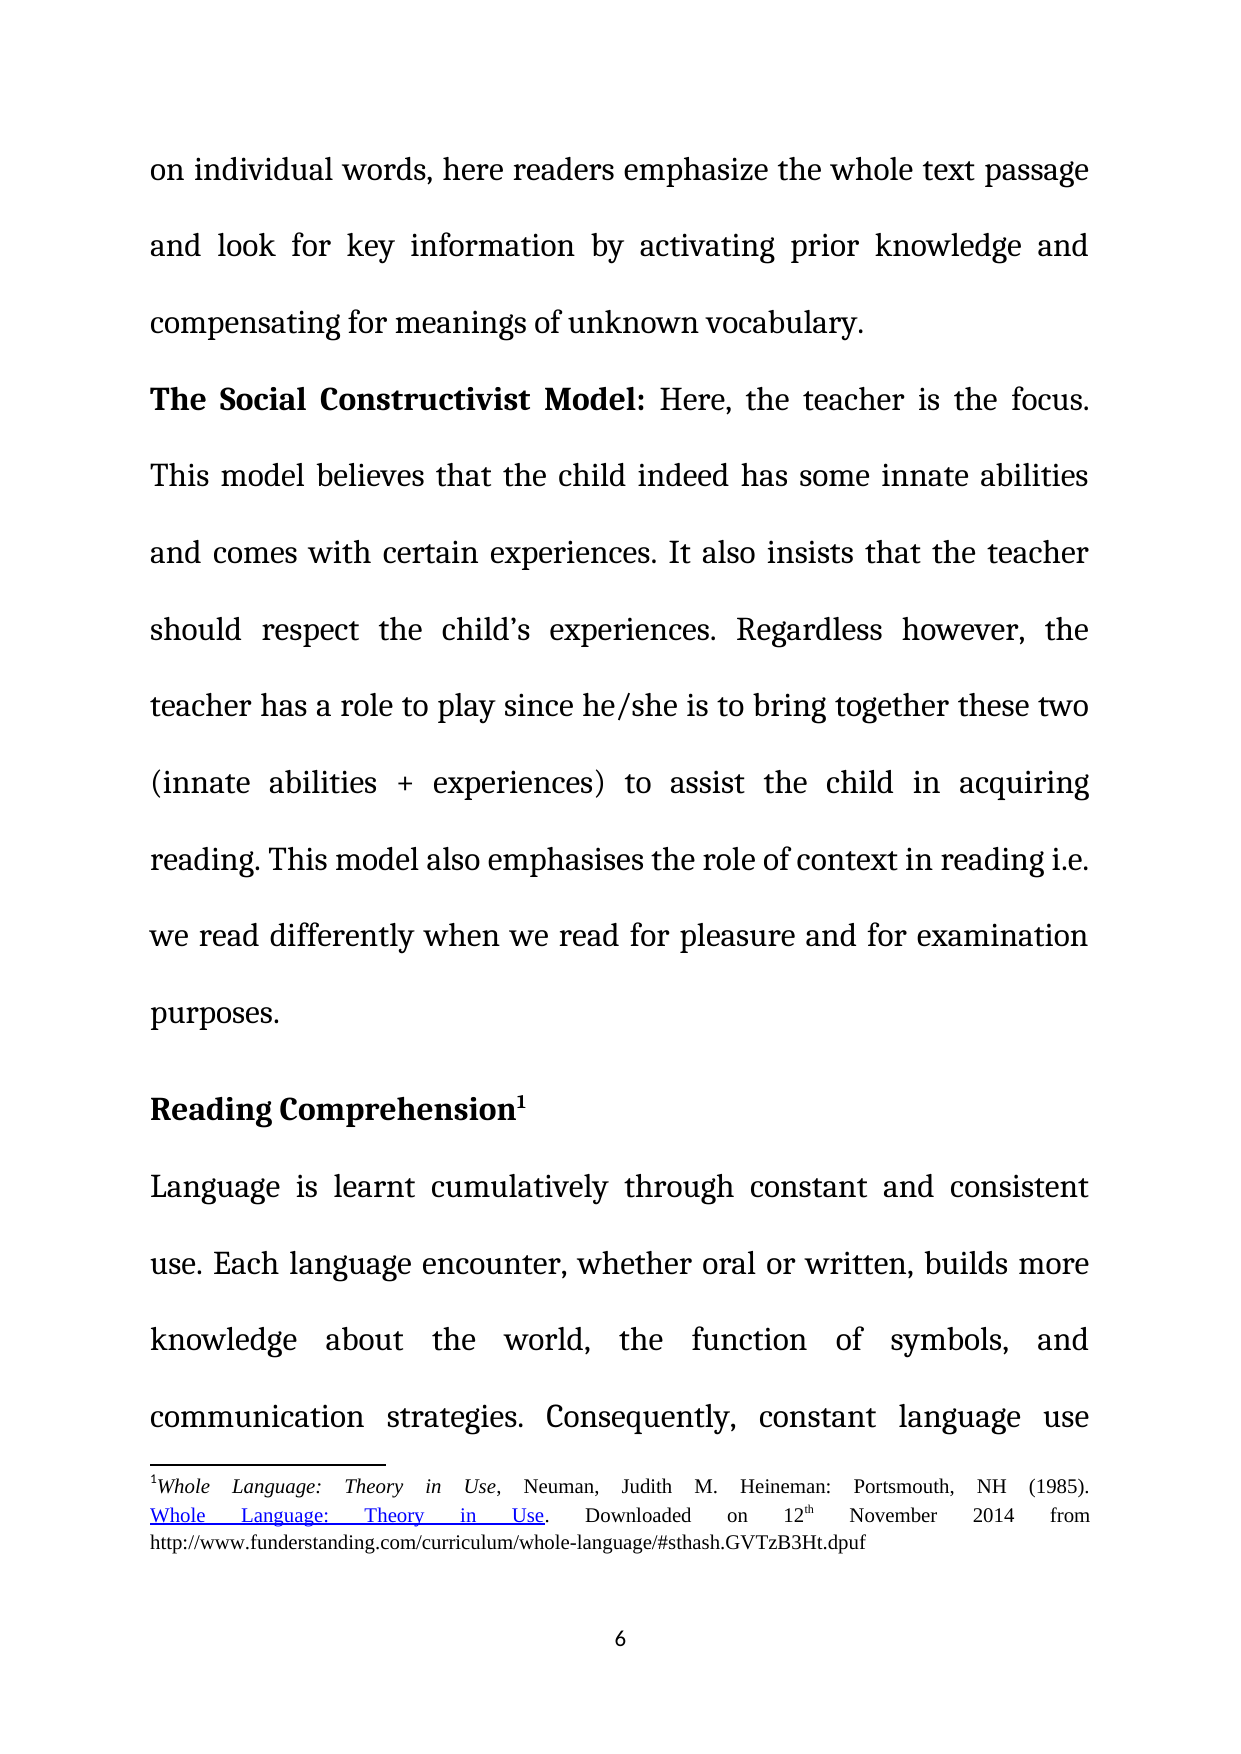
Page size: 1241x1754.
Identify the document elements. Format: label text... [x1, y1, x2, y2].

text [150, 150, 1090, 342]
text Reading Comprehension [150, 1091, 1090, 1129]
text The Social Constructivist Model: Here, the teacher is the focus. This model believes that the child indeed has some innate abilities and comes with certain experiences. It also insists that the teacher should respect the child’s experiences. Regardless however, the teacher has a role to play since he/she is to bring together these two (innate abilities + experiences) to assist the child in acquiring reading. This model also emphasises the role of context in reading i.e. we read differently when we read for pleasure and for examination purposes. [150, 380, 1090, 1032]
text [150, 1167, 1090, 1436]
